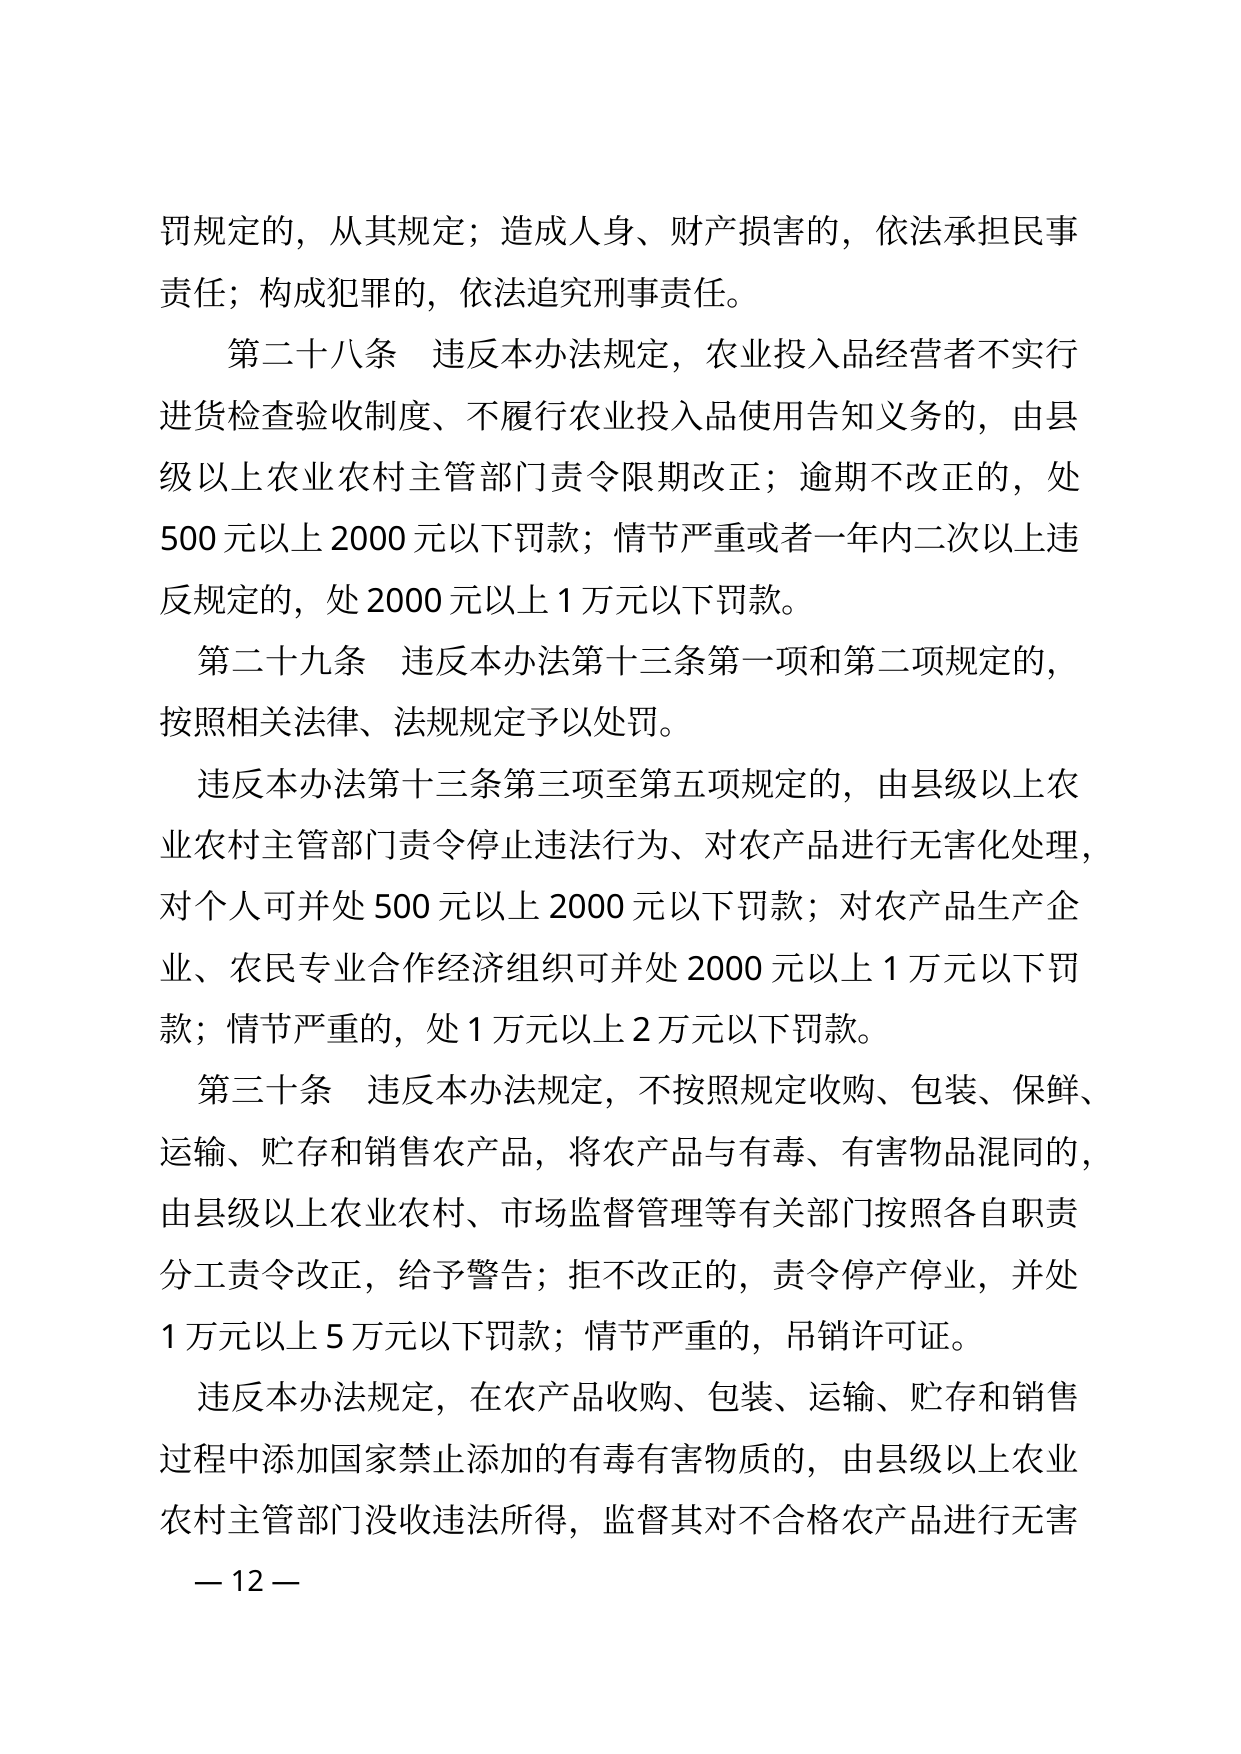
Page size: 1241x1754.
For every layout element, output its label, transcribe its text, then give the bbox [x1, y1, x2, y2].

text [159, 1361, 1081, 1545]
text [159, 195, 1081, 318]
text 第三十条 违反本办法规定，不按照规定收购、包装、保鲜、运输、贮存和销售农产品，将农产品与有毒、有害物品混同的，由县级以上农业农村、市场监督管理等有关部门按照各自职责分工责令改正，给予警告；拒不改正的，责令停产停业，并处1万元以上5万元以下罚款；情节严重的，吊销许可证。 [159, 1054, 1081, 1361]
text 第二十九条 违反本办法第十三条第一项和第二项规定的，按照相关法律、法规规定予以处罚。 [159, 624, 1081, 747]
text 违反本办法第十三条第三项至第五项规定的，由县级以上农业农村主管部门责令停止违法行为、对农产品进行无害化处理，对个人可并处500元以上2000元以下罚款；对农产品生产企业、农民专业合作经济组织可并处2000元以上1万元以下罚款；情节严重的，处1万元以上2万元以下罚款。 [159, 747, 1081, 1054]
text 第二十八条 违反本办法规定，农业投入品经营者不实行进货检查验收制度、不履行农业投入品使用告知义务的，由县级以上农业农村主管部门责令限期改正；逾期不改正的，处500元以上2000元以下罚款；情节严重或者一年内二次以上违反规定的，处2000元以上1万元以下罚款。 [159, 318, 1081, 624]
